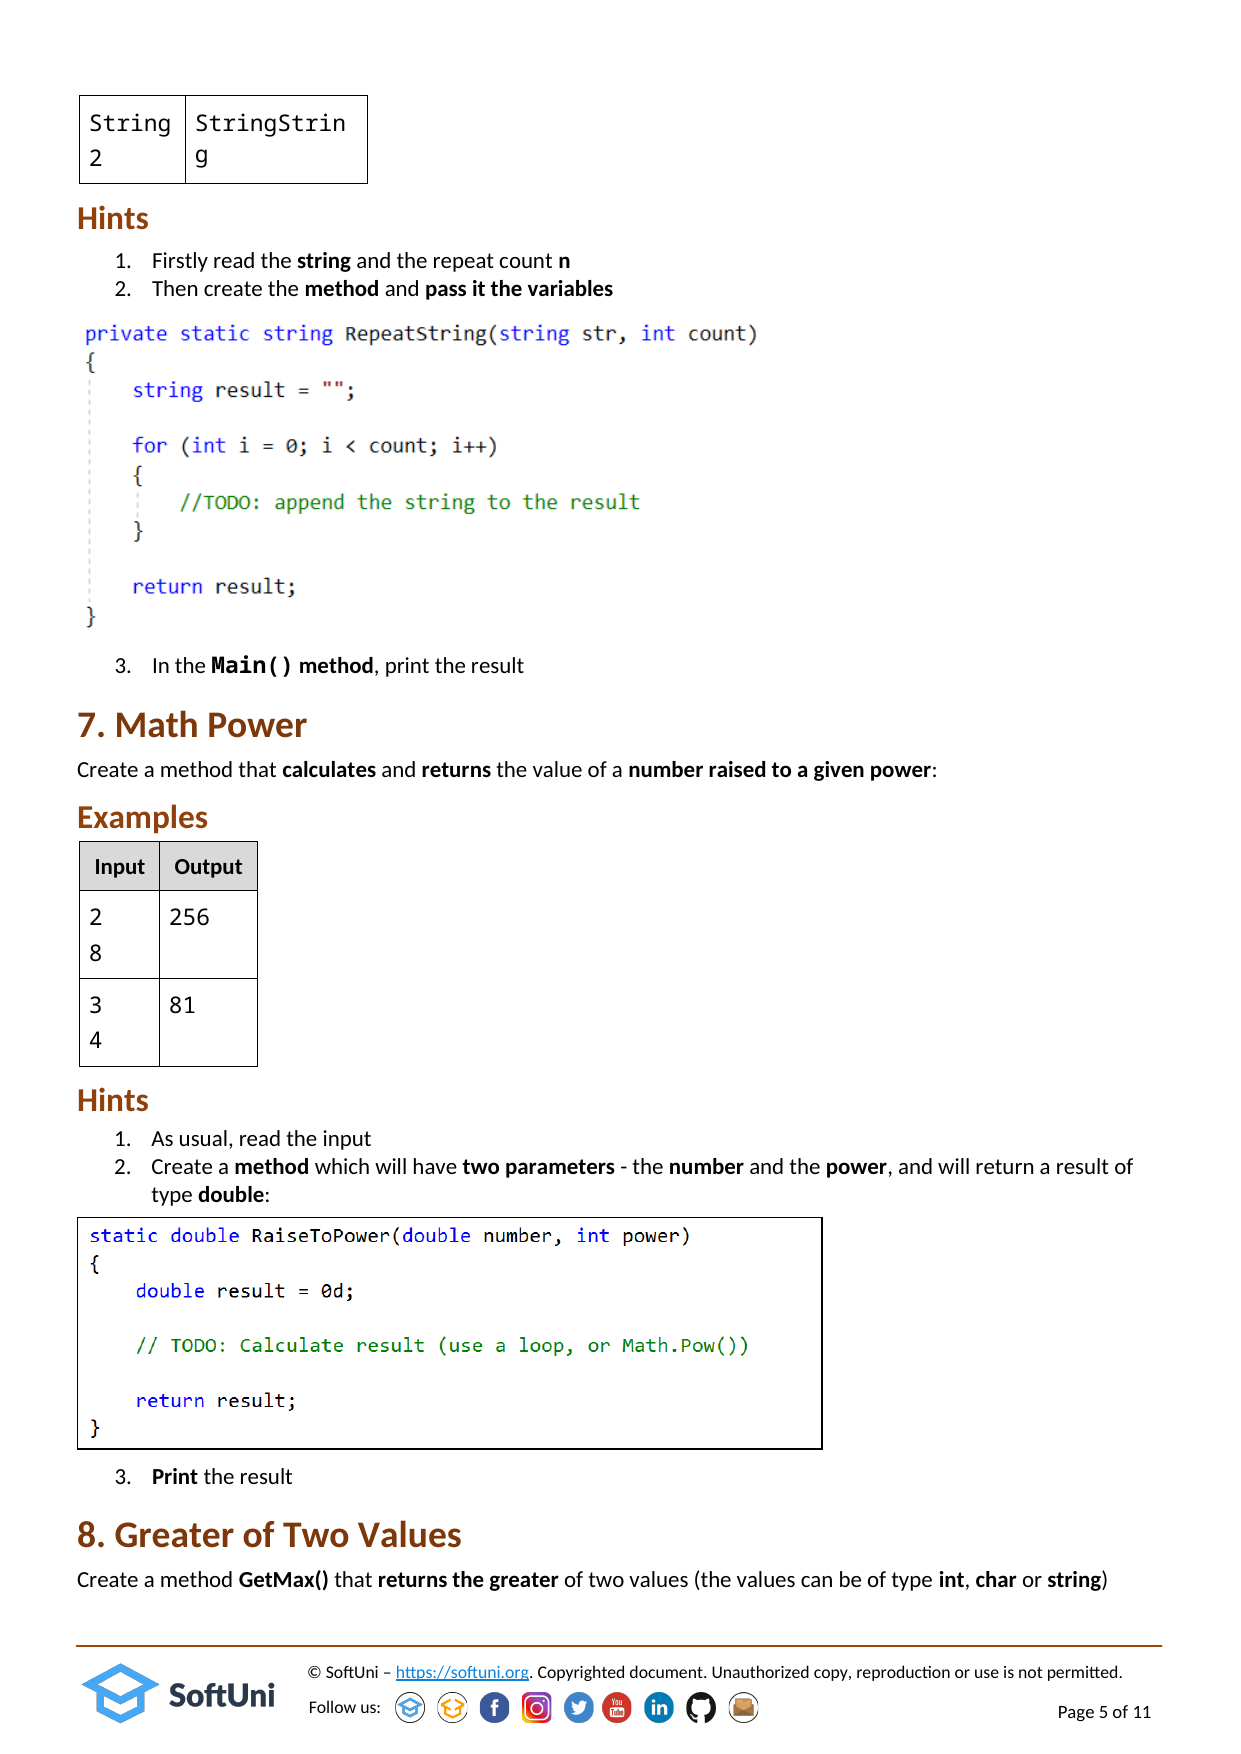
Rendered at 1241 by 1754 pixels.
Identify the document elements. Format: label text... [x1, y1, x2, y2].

picture [665, 1692, 674, 1701]
picture [658, 1705, 667, 1714]
table_cell StringString [186, 96, 367, 183]
subtitle Examples [77, 796, 1163, 837]
table_cell 3 4 [80, 979, 159, 1066]
subtitle Greater of Two Values [77, 1511, 1163, 1557]
picture [728, 1692, 759, 1723]
picture [665, 1714, 674, 1723]
table_header Input [80, 842, 159, 890]
picture [395, 1692, 425, 1723]
picture [644, 1714, 653, 1723]
table_cell 256 [160, 891, 257, 978]
text Create a method GetMax() that returns the greater of two values (the values can be of type int, char or string) [77, 1565, 1163, 1593]
picture [564, 1692, 594, 1723]
picture [686, 1692, 716, 1723]
picture [76, 314, 769, 637]
picture [522, 1692, 552, 1723]
list Then create the method and pass it the variables [114, 274, 1163, 302]
picture [602, 1692, 632, 1723]
picture [644, 1692, 653, 1701]
text Create a method that calculates and returns the value of a number raised to a given power: [77, 755, 1163, 783]
subtitle Hints [77, 197, 1163, 238]
list In the Main() method, print the result [114, 649, 1163, 680]
list Create a method which will have two parameters - the number and the power, and will return a result of type double: [114, 1152, 1163, 1208]
table_cell String 2 [80, 96, 185, 183]
list As usual, read the input [114, 1124, 1163, 1152]
picture [479, 1692, 510, 1723]
list Firstly read the string and the repeat count n [114, 246, 1163, 274]
table_cell 2 8 [80, 891, 159, 978]
subtitle Math Power [77, 701, 1163, 747]
picture [437, 1692, 468, 1723]
list Print the result [114, 1462, 1163, 1490]
table_header Output [160, 842, 257, 890]
picture [78, 1218, 821, 1448]
picture [75, 1658, 281, 1729]
subtitle Hints [77, 1079, 1163, 1120]
table_cell 81 [160, 979, 257, 1066]
